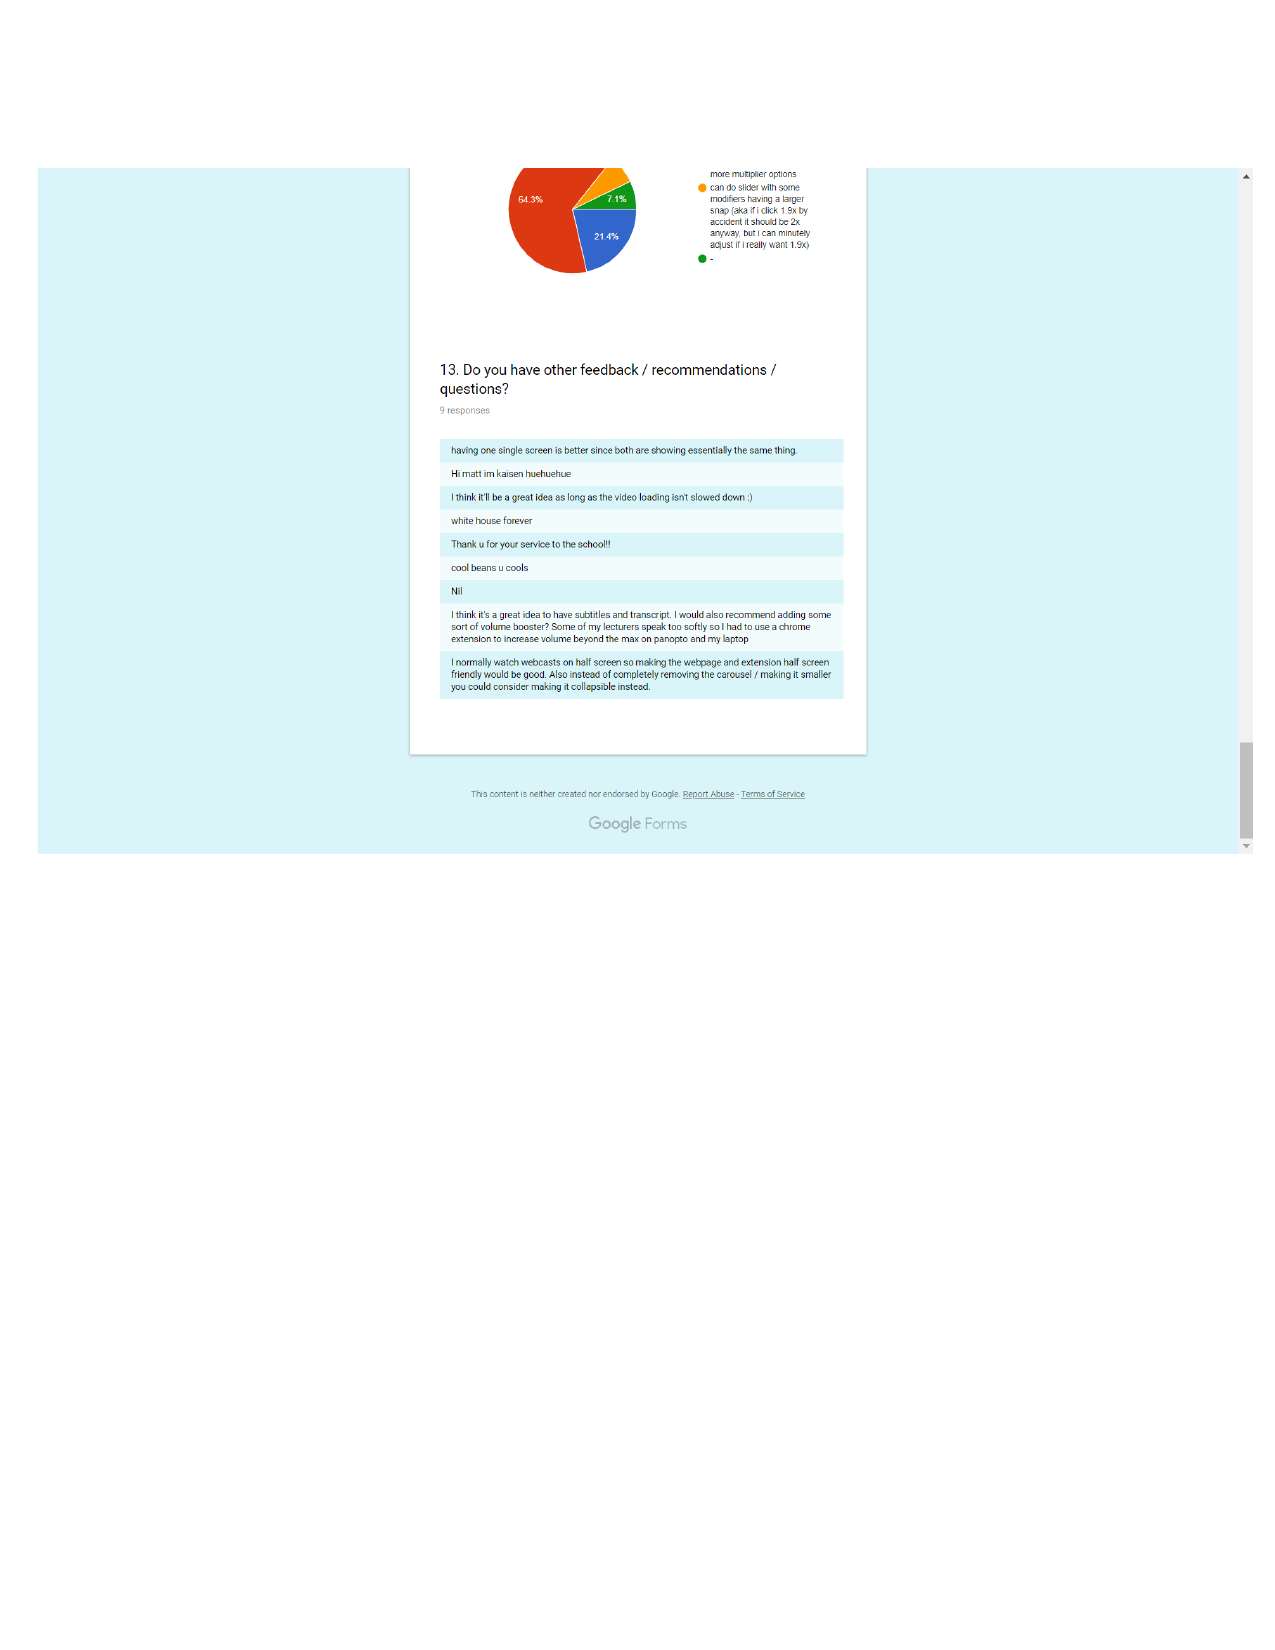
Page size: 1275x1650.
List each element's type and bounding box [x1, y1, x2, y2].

picture [37, 168, 1253, 854]
